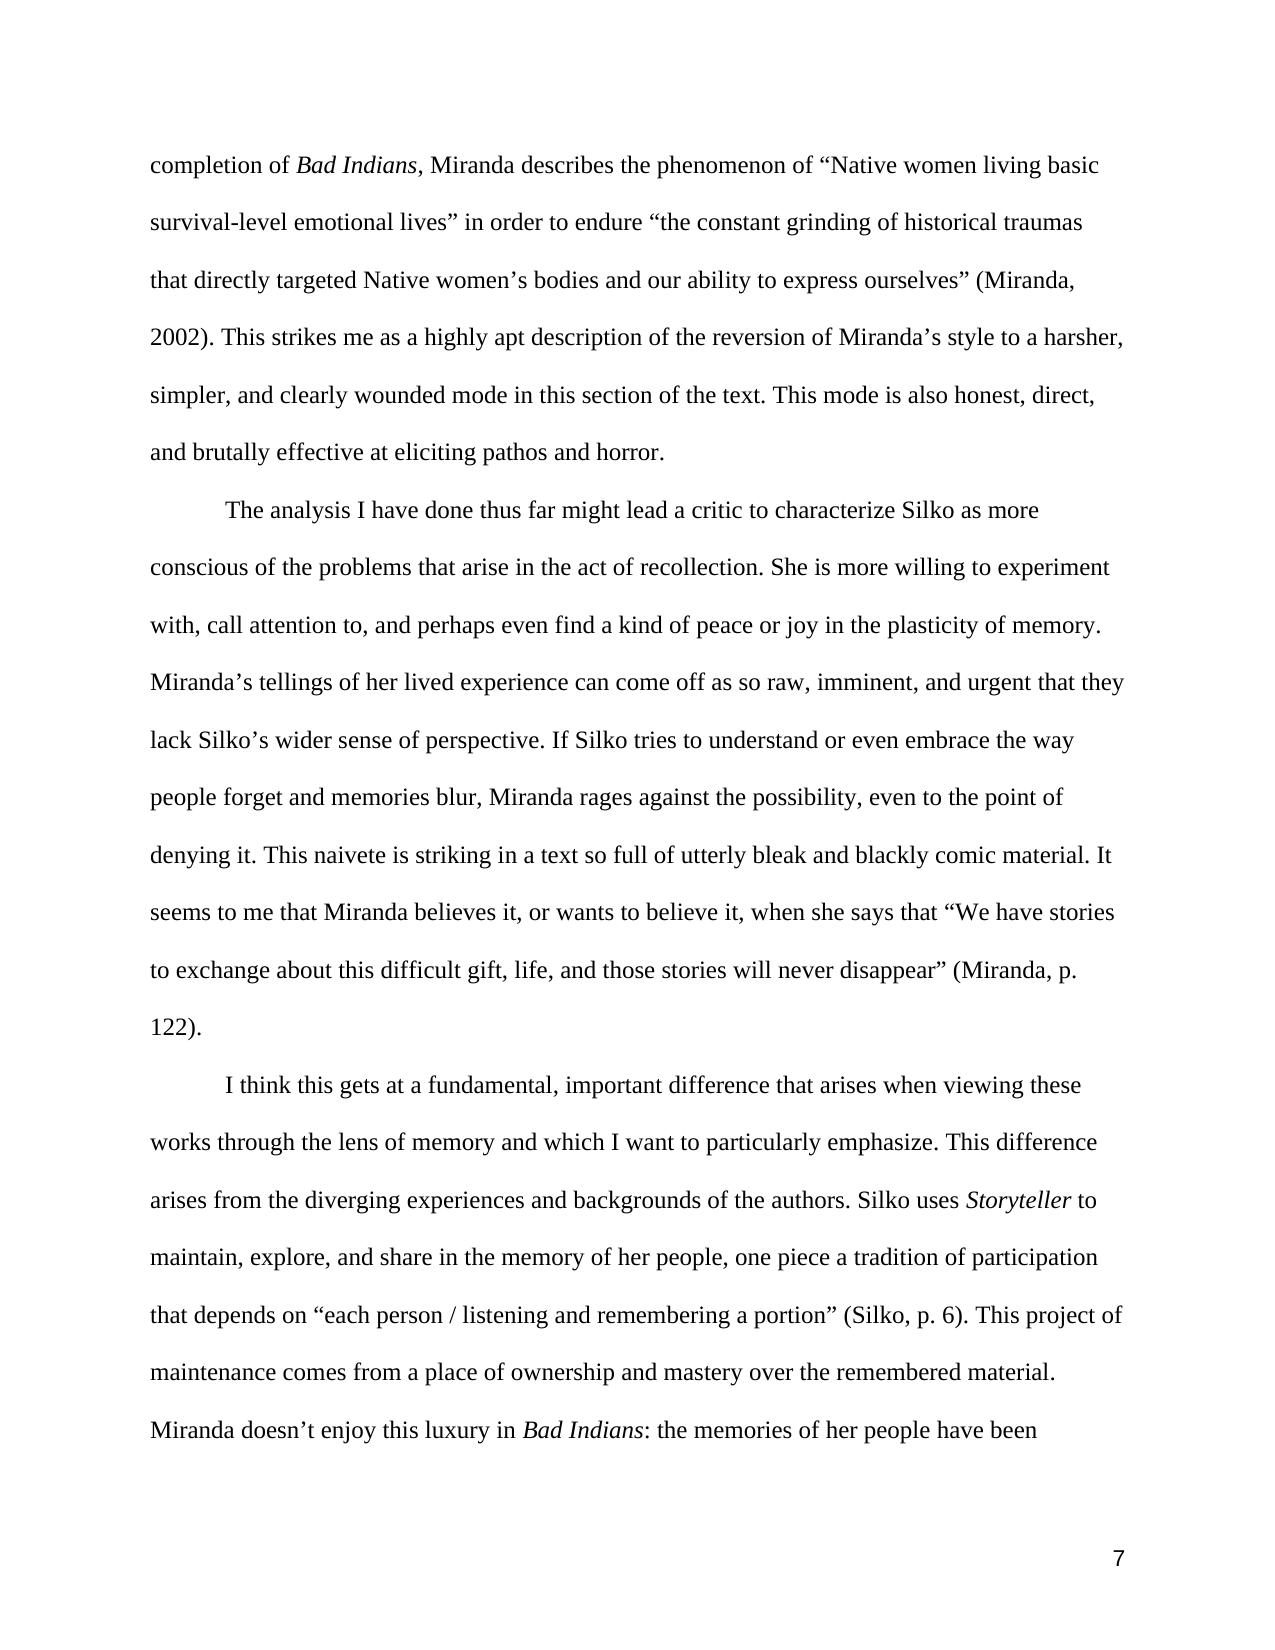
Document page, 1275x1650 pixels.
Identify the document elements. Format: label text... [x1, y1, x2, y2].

text The analysis I have done thus far might lead a critic to characterize Silko as more conscious of the problems that arise in the act of recollection. She is more willing to experiment with, call attention to, and perhaps even find a kind of peace or joy in the plasticity of memory. Miranda’s tellings of her lived experience can come off as so raw, imminent, and urgent that they lack Silko’s wider sense of perspective. If Silko tries to understand or even embrace the way people forget and memories blur, Miranda rages against the possibility, even to the point of denying it. This naivete is striking in a text so full of utterly bleak and blackly comic material. It seems to me that Miranda believes it, or wants to believe it, when she says that “We have stories to exchange about this difficult gift, life, and those stories will never disappear” (Miranda, p. 122). [150, 495, 1125, 1041]
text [150, 150, 1125, 466]
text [150, 1070, 1125, 1444]
